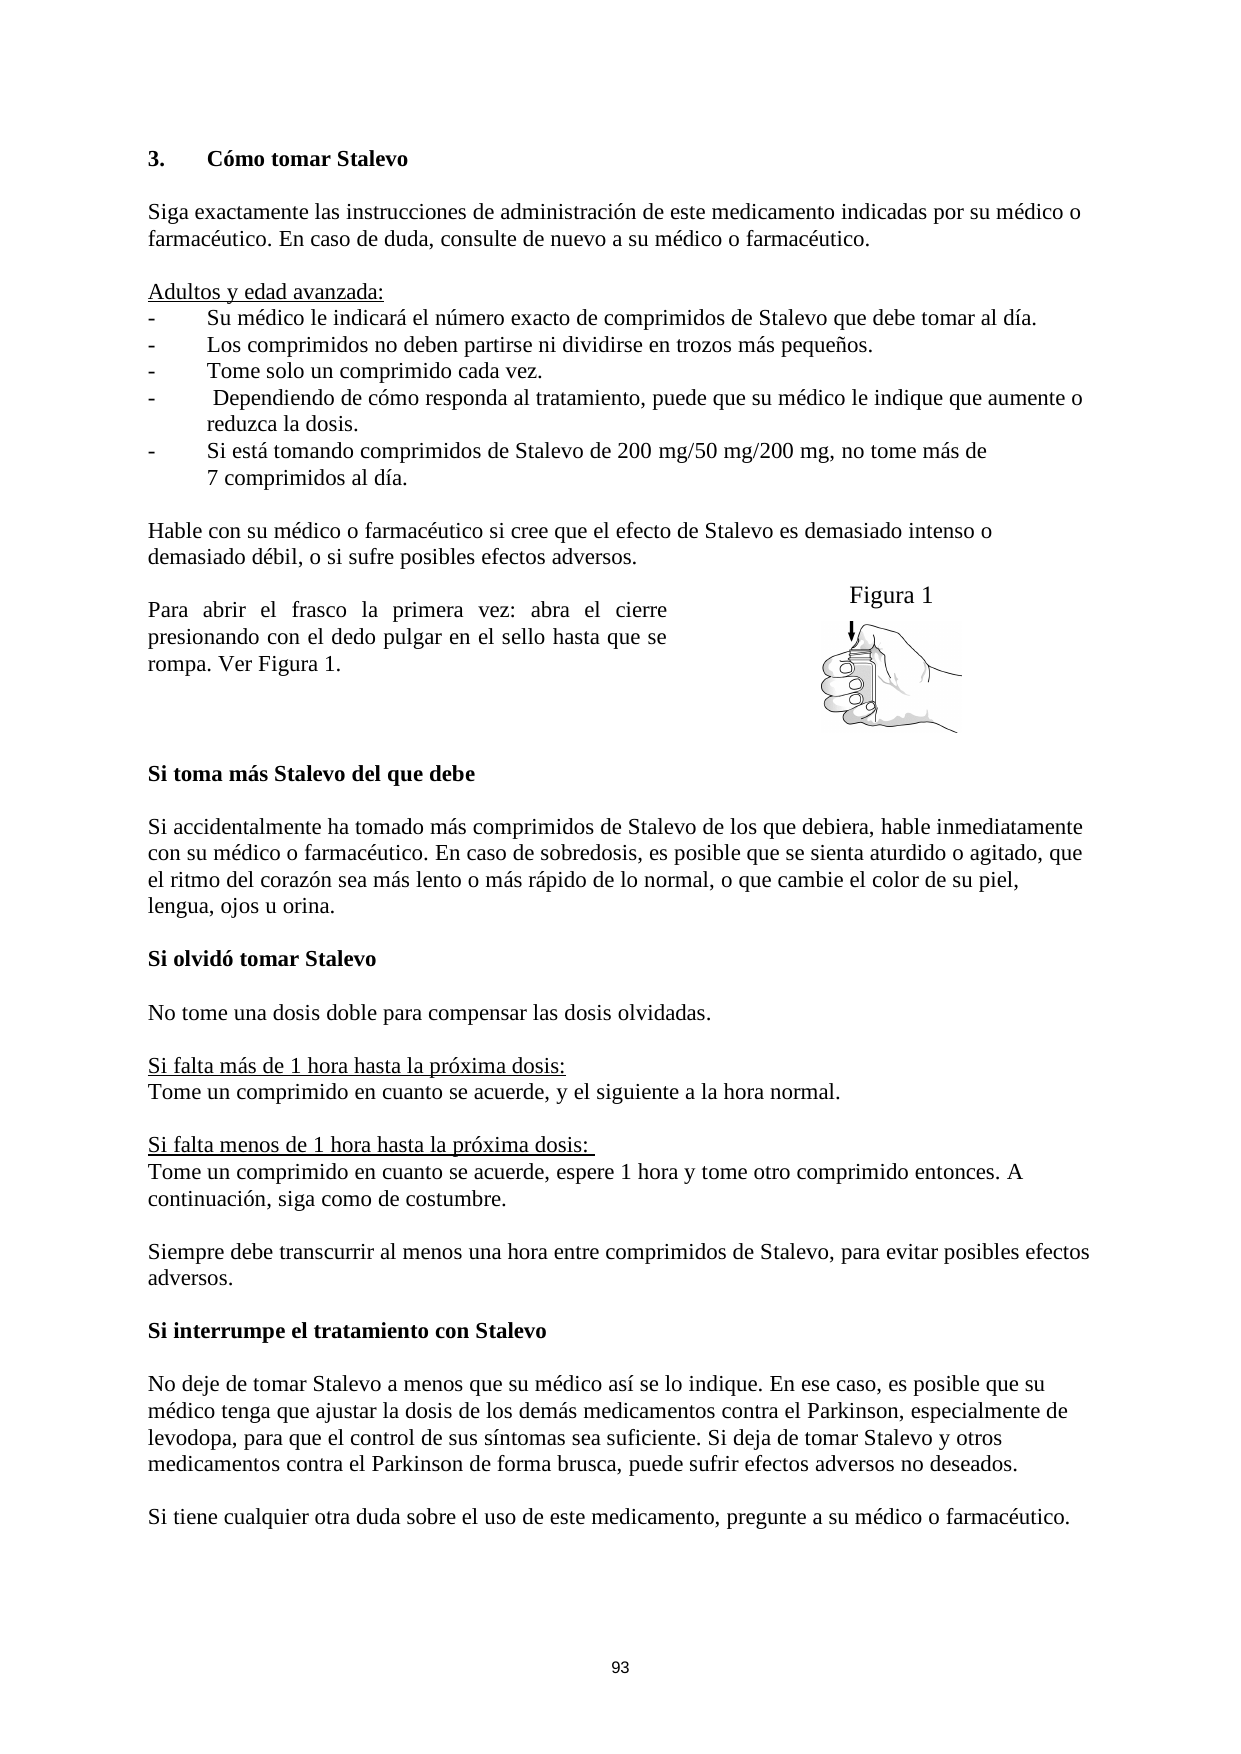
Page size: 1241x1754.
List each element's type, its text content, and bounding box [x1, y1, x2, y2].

text Siga exactamente las instrucciones de administración de este medicamento indicadas por su médico o farmacéutico. En caso de duda, consulte de nuevo a su médico o farmacéutico. [148, 198, 1093, 251]
text Adultos y edad avanzada: [148, 277, 1093, 304]
text Hable con su médico o farmacéutico si cree que el efecto de Stalevo es demasiado intenso o demasiado débil, o si sufre posibles efectos adversos. [148, 517, 1093, 570]
text Si olvidó tomar Stalevo [148, 945, 1093, 972]
text Si toma más Stalevo del que debe [148, 759, 1093, 786]
list Tome solo un comprimido cada vez. [148, 357, 1093, 384]
text Si interrumpe el tratamiento con Stalevo [148, 1317, 1093, 1344]
text - Su médico le indicará el número exacto de comprimidos de Stalevo que debe tomar al día. [148, 304, 1093, 331]
text 3. Cómo tomar Stalevo [148, 145, 1093, 171]
table_header Para abrir el frasco la primera vez: abra el cierre presionando con el dedo pulgar en el sello hasta que se rompa. Ver Figura 1. [136, 570, 679, 733]
list Dependiendo de cómo responda al tratamiento, puede que su médico le indique que aumente o reduzca la dosis. [148, 384, 1093, 437]
text Siempre debe transcurrir al menos una hora entre comprimidos de Stalevo, para evitar posibles efectos adversos. [148, 1237, 1093, 1291]
text No tome una dosis doble para compensar las dosis olvidadas. [148, 998, 1093, 1025]
text Tome un comprimido en cuanto se acuerde, espere 1 hora y tome otro comprimido entonces. A continuación, siga como de costumbre. [148, 1158, 1093, 1211]
text Si tiene cualquier otra duda sobre el uso de este medicamento, pregunte a su médico o farmacéutico. [148, 1503, 1093, 1530]
text Si accidentalmente ha tomado más comprimidos de Stalevo de los que debiera, hable inmediatamente con su médico o farmacéutico. En caso de sobredosis, es posible que se sienta aturdido o agitado, que el ritmo del corazón sea más lento o más rápido de lo normal, o que cambie el color de su piel, lengua, ojos u orina. [148, 812, 1093, 919]
text Si falta más de 1 hora hasta la próxima dosis: [148, 1052, 1093, 1078]
picture [821, 621, 962, 733]
list Los comprimidos no deben partirse ni dividirse en trozos más pequeños. [148, 331, 1093, 357]
list Si está tomando comprimidos de Stalevo de 200 mg/50 mg/200 mg, no tome más de 7 comprimidos al día. [148, 437, 1093, 490]
text Tome un comprimido en cuanto se acuerde, y el siguiente a la hora normal. [148, 1078, 1093, 1105]
table_header Figura 1 [679, 570, 1104, 733]
text Si falta menos de 1 hora hasta la próxima dosis: [148, 1131, 1093, 1158]
text No deje de tomar Stalevo a menos que su médico así se lo indique. En ese caso, es posible que su médico tenga que ajustar la dosis de los demás medicamentos contra el Parkinson, especialmente de levodopa, para que el control de sus síntomas sea suficiente. Si deja de tomar Stalevo y otros medicamentos contra el Parkinson de forma brusca, puede sufrir efectos adversos no deseados. [148, 1370, 1093, 1477]
